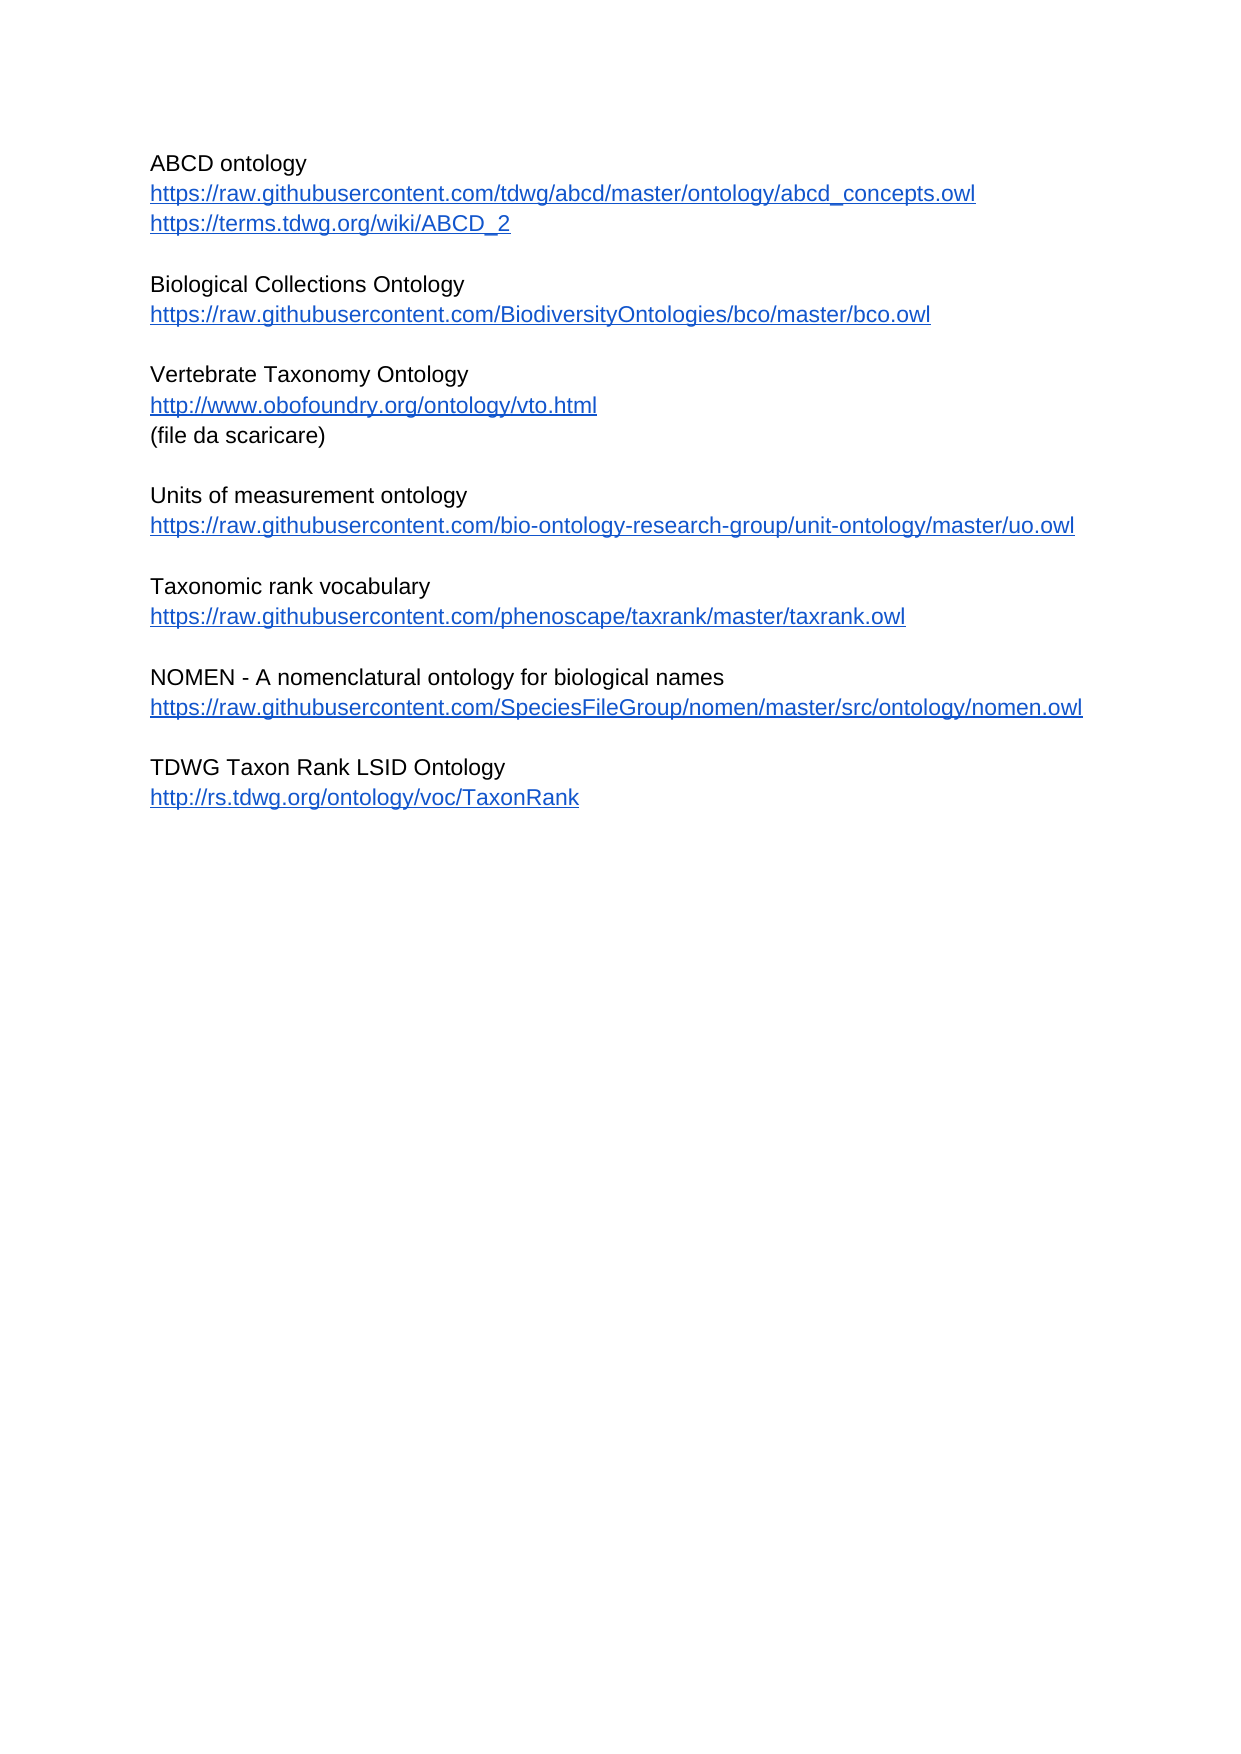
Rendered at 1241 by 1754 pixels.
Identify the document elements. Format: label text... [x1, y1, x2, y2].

text ABCD ontology [150, 150, 1090, 176]
text http://www.obofoundry.org/ontology/vto.html [150, 392, 1090, 418]
text Biological Collections Ontology [150, 271, 1090, 297]
text NOMEN - A nomenclatural ontology for biological names [150, 663, 1090, 690]
text Units of measurement ontology [150, 482, 1090, 509]
text Vertebrate Taxonomy Ontology [150, 361, 1090, 388]
text TDWG Taxon Rank LSID Ontology [150, 754, 1090, 781]
text https://raw.githubusercontent.com/bio-ontology-research-group/unit-ontology/master/uo.owl [150, 512, 1090, 539]
text https://raw.githubusercontent.com/BiodiversityOntologies/bco/master/bco.owl [150, 301, 1090, 327]
text https://terms.tdwg.org/wiki/ABCD_2 [150, 210, 1090, 237]
text https://raw.githubusercontent.com/SpeciesFileGroup/nomen/master/src/ontology/nomen.owl [150, 694, 1090, 720]
text https://raw.githubusercontent.com/tdwg/abcd/master/ontology/abcd_concepts.owl [150, 180, 1090, 207]
text Taxonomic rank vocabulary [150, 573, 1090, 599]
text (file da scaricare) [150, 422, 1090, 448]
text https://raw.githubusercontent.com/phenoscape/taxrank/master/taxrank.owl [150, 603, 1090, 629]
text http://rs.tdwg.org/ontology/voc/TaxonRank [150, 784, 1090, 811]
